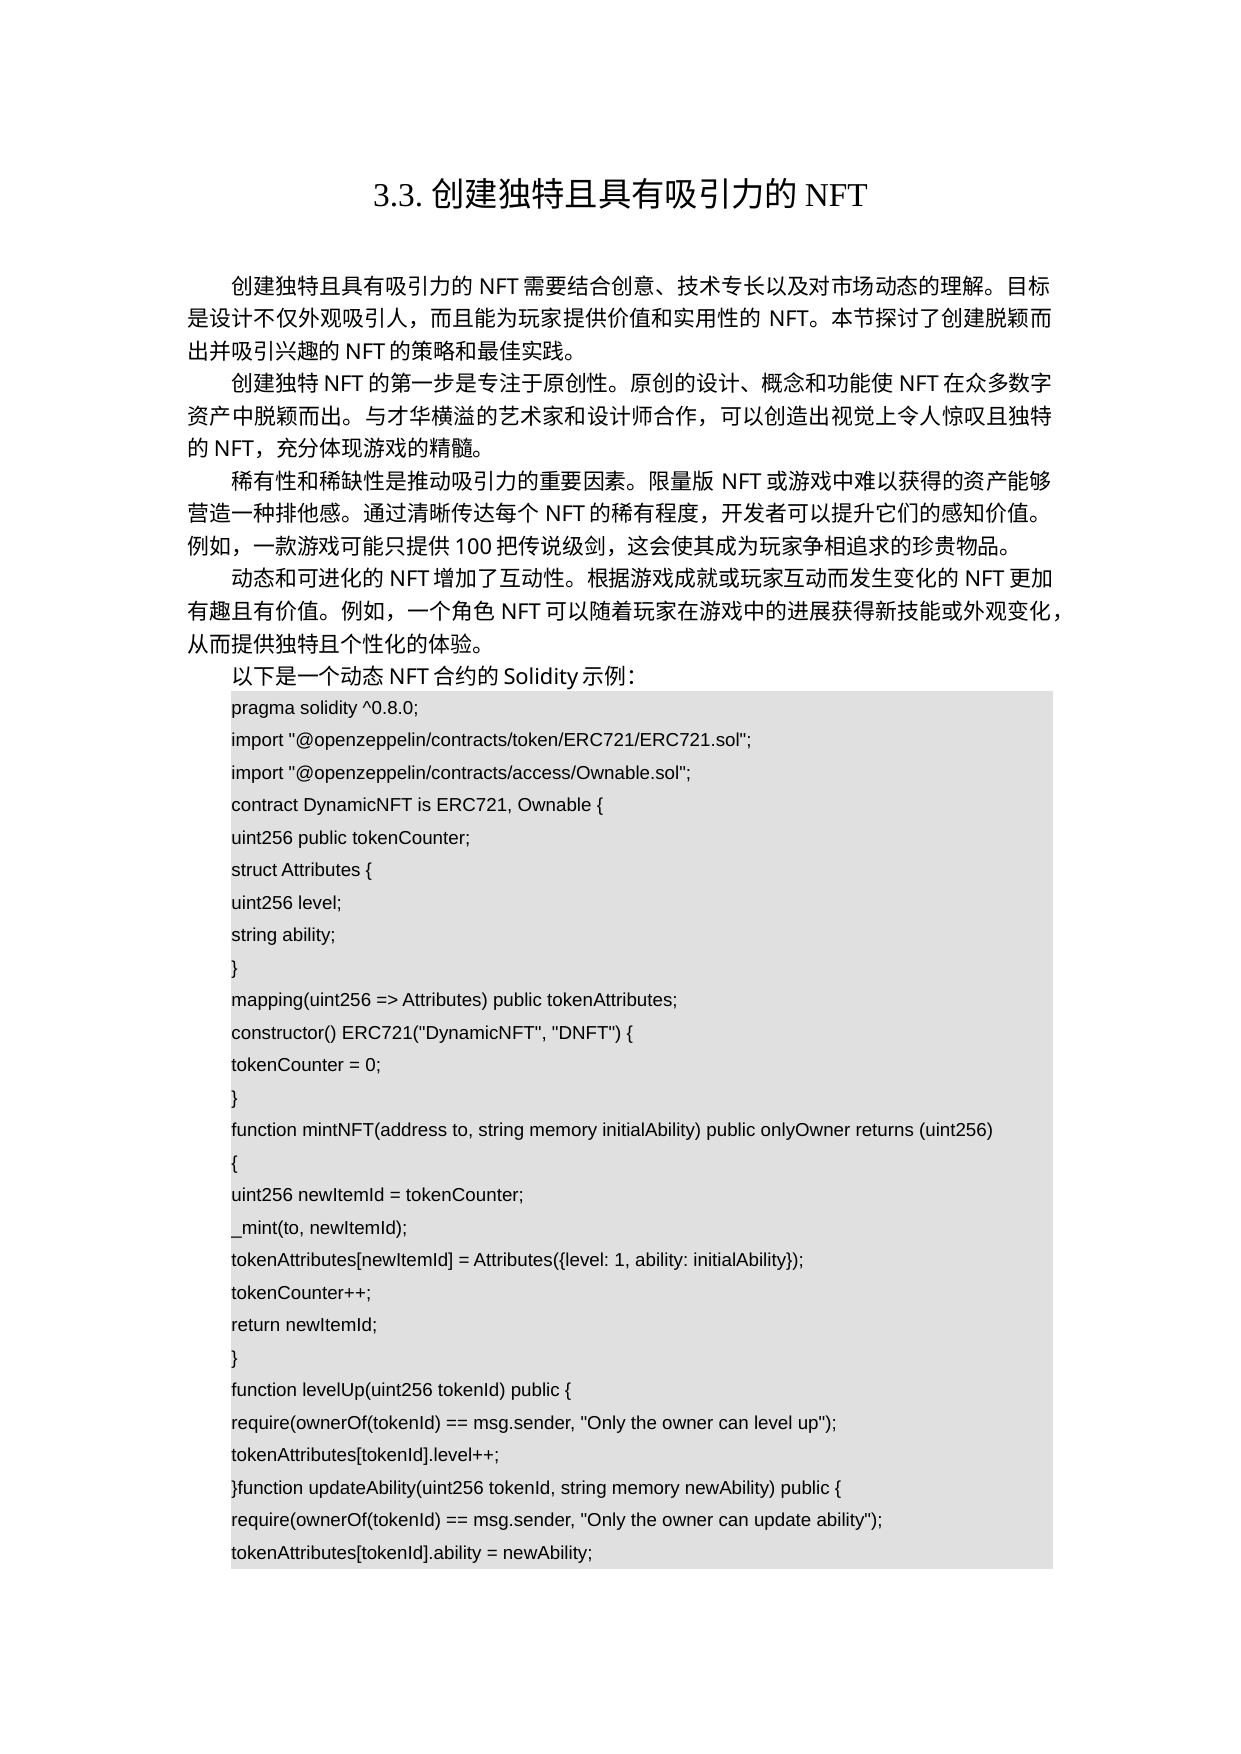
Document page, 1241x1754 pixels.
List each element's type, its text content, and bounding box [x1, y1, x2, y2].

text require(ownerOf(tokenId) == msg.sender, "Only the owner can update ability"); [231, 1504, 1053, 1536]
text tokenAttributes[newItemId] = Attributes({level: 1, ability: initialAbility}); [231, 1244, 1053, 1276]
text function mintNFT(address to, string memory initialAbility) public onlyOwner returns (uint256) [231, 1114, 1053, 1146]
text 稀有性和稀缺性是推动吸引力的重要因素。限量版NFT或游戏中难以获得的资产能够营造一种排他感。通过清晰传达每个NFT的稀有程度，开发者可以提升它们的感知价值。例如，一款游戏可能只提供100把传说级剑，这会使其成为玩家争相追求的珍贵物品。 [187, 464, 1053, 561]
text tokenAttributes[tokenId].ability = newAbility; [231, 1536, 1053, 1569]
text uint256 level; [231, 886, 1053, 919]
text 动态和可进化的NFT增加了互动性。根据游戏成就或玩家互动而发生变化的NFT更加有趣且有价值。例如，一个角色NFT可以随着玩家在游戏中的进展获得新技能或外观变化，从而提供独特且个性化的体验。 [187, 561, 1053, 659]
text mapping(uint256 => Attributes) public tokenAttributes; [231, 984, 1053, 1016]
text tokenCounter++; [231, 1276, 1053, 1309]
text import "@openzeppelin/contracts/access/Ownable.sol"; [231, 756, 1053, 789]
text }function updateAbility(uint256 tokenId, string memory newAbility) public { [231, 1471, 1053, 1504]
text function levelUp(uint256 tokenId) public { [231, 1374, 1053, 1406]
text import "@openzeppelin/contracts/token/ERC721/ERC721.sol"; [231, 724, 1053, 756]
text 创建独特NFT的第一步是专注于原创性。原创的设计、概念和功能使NFT在众多数字资产中脱颖而出。与才华横溢的艺术家和设计师合作，可以创造出视觉上令人惊叹且独特的NFT，充分体现游戏的精髓。 [187, 366, 1053, 464]
text tokenCounter = 0; [231, 1049, 1053, 1081]
text 以下是一个动态NFT合约的Solidity示例： [187, 659, 1053, 691]
text return newItemId; [231, 1309, 1053, 1341]
text string ability; [231, 919, 1053, 951]
text constructor() ERC721("DynamicNFT", "DNFT") { [231, 1016, 1053, 1049]
text } [231, 1081, 1053, 1114]
text contract DynamicNFT is ERC721, Ownable { [231, 789, 1053, 821]
text struct Attributes { [231, 854, 1053, 886]
text require(ownerOf(tokenId) == msg.sender, "Only the owner can level up"); [231, 1406, 1053, 1439]
text tokenAttributes[tokenId].level++; [231, 1439, 1053, 1471]
text uint256 newItemId = tokenCounter; [231, 1179, 1053, 1211]
subtitle 3.3. 创建独特且具有吸引力的NFT [187, 162, 1053, 227]
text uint256 public tokenCounter; [231, 821, 1053, 854]
text pragma solidity ^0.8.0; [231, 691, 1053, 724]
text } [231, 1341, 1053, 1374]
text 创建独特且具有吸引力的NFT需要结合创意、技术专长以及对市场动态的理解。目标是设计不仅外观吸引人，而且能为玩家提供价值和实用性的NFT。本节探讨了创建脱颖而出并吸引兴趣的NFT的策略和最佳实践。 [187, 269, 1053, 366]
text _mint(to, newItemId); [231, 1211, 1053, 1244]
text } [231, 951, 1053, 984]
text { [231, 1146, 1053, 1179]
